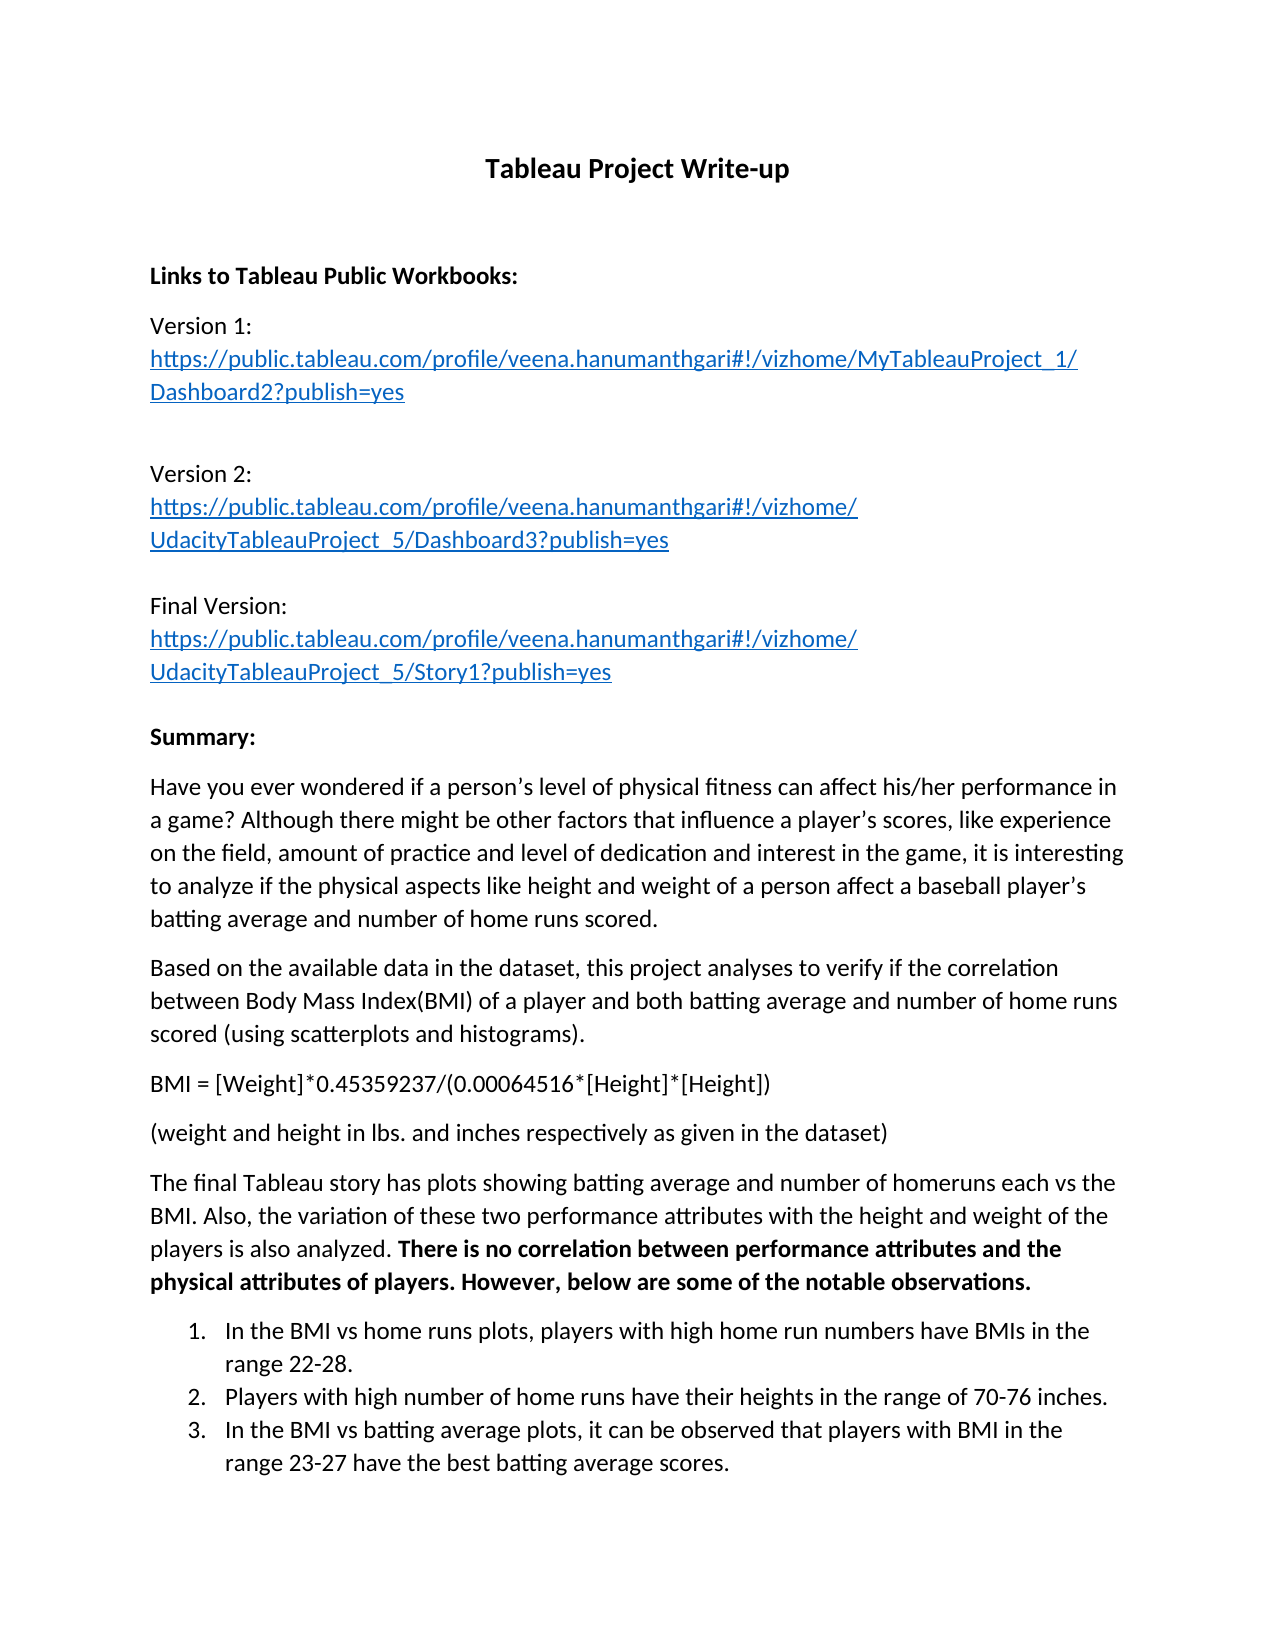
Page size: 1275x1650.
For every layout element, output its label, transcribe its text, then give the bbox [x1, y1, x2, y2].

text Summary: [150, 721, 1125, 752]
list In the BMI vs home runs plots, players with high home run numbers have BMIs in the range 22-28. [187, 1315, 1125, 1379]
list Players with high number of home runs have their heights in the range of 70-76 inches. [187, 1381, 1125, 1412]
text Tableau Project Write-up [150, 150, 1125, 186]
text The final Tableau story has plots showing batting average and number of homeruns each vs the BMI. Also, the variation of these two performance attributes with the height and weight of the players is also analyzed. There is no correlation between performance attributes and the physical attributes of players. However, below are some of the notable observations. [150, 1167, 1125, 1296]
list In the BMI vs batting average plots, it can be observed that players with BMI in the range 23-27 have the best batting average scores. [187, 1414, 1125, 1477]
text https://public.tableau.com/profile/veena.hanumanthgari#!/vizhome/UdacityTableauProject_5/Story1?publish=yes [150, 623, 1125, 686]
text Final Version: [150, 590, 1125, 620]
text (weight and height in lbs. and inches respectively as given in the dataset) [150, 1117, 1125, 1148]
text Version 2: [150, 458, 1125, 489]
text Based on the available data in the dataset, this project analyses to verify if the correlation between Body Mass Index(BMI) of a player and both batting average and number of home runs scored (using scatterplots and histograms). [150, 952, 1125, 1049]
text https://public.tableau.com/profile/veena.hanumanthgari#!/vizhome/UdacityTableauProject_5/Dashboard3?publish=yes [150, 491, 1125, 554]
text BMI = [Weight]*0.45359237/(0.00064516*[Height]*[Height]) [150, 1068, 1125, 1098]
text Links to Tableau Public Workbooks: [150, 260, 1125, 291]
text Version 1: [150, 310, 1125, 340]
text Have you ever wondered if a person’s level of physical fitness can affect his/her performance in a game? Although there might be other factors that influence a player’s scores, like experience on the field, amount of practice and level of dedication and interest in the game, it is interesting to analyze if the physical aspects like height and weight of a person affect a baseball player’s batting average and number of home runs scored. [150, 771, 1125, 933]
text https://public.tableau.com/profile/veena.hanumanthgari#!/vizhome/MyTableauProject_1/Dashboard2?publish=yes [150, 343, 1125, 406]
